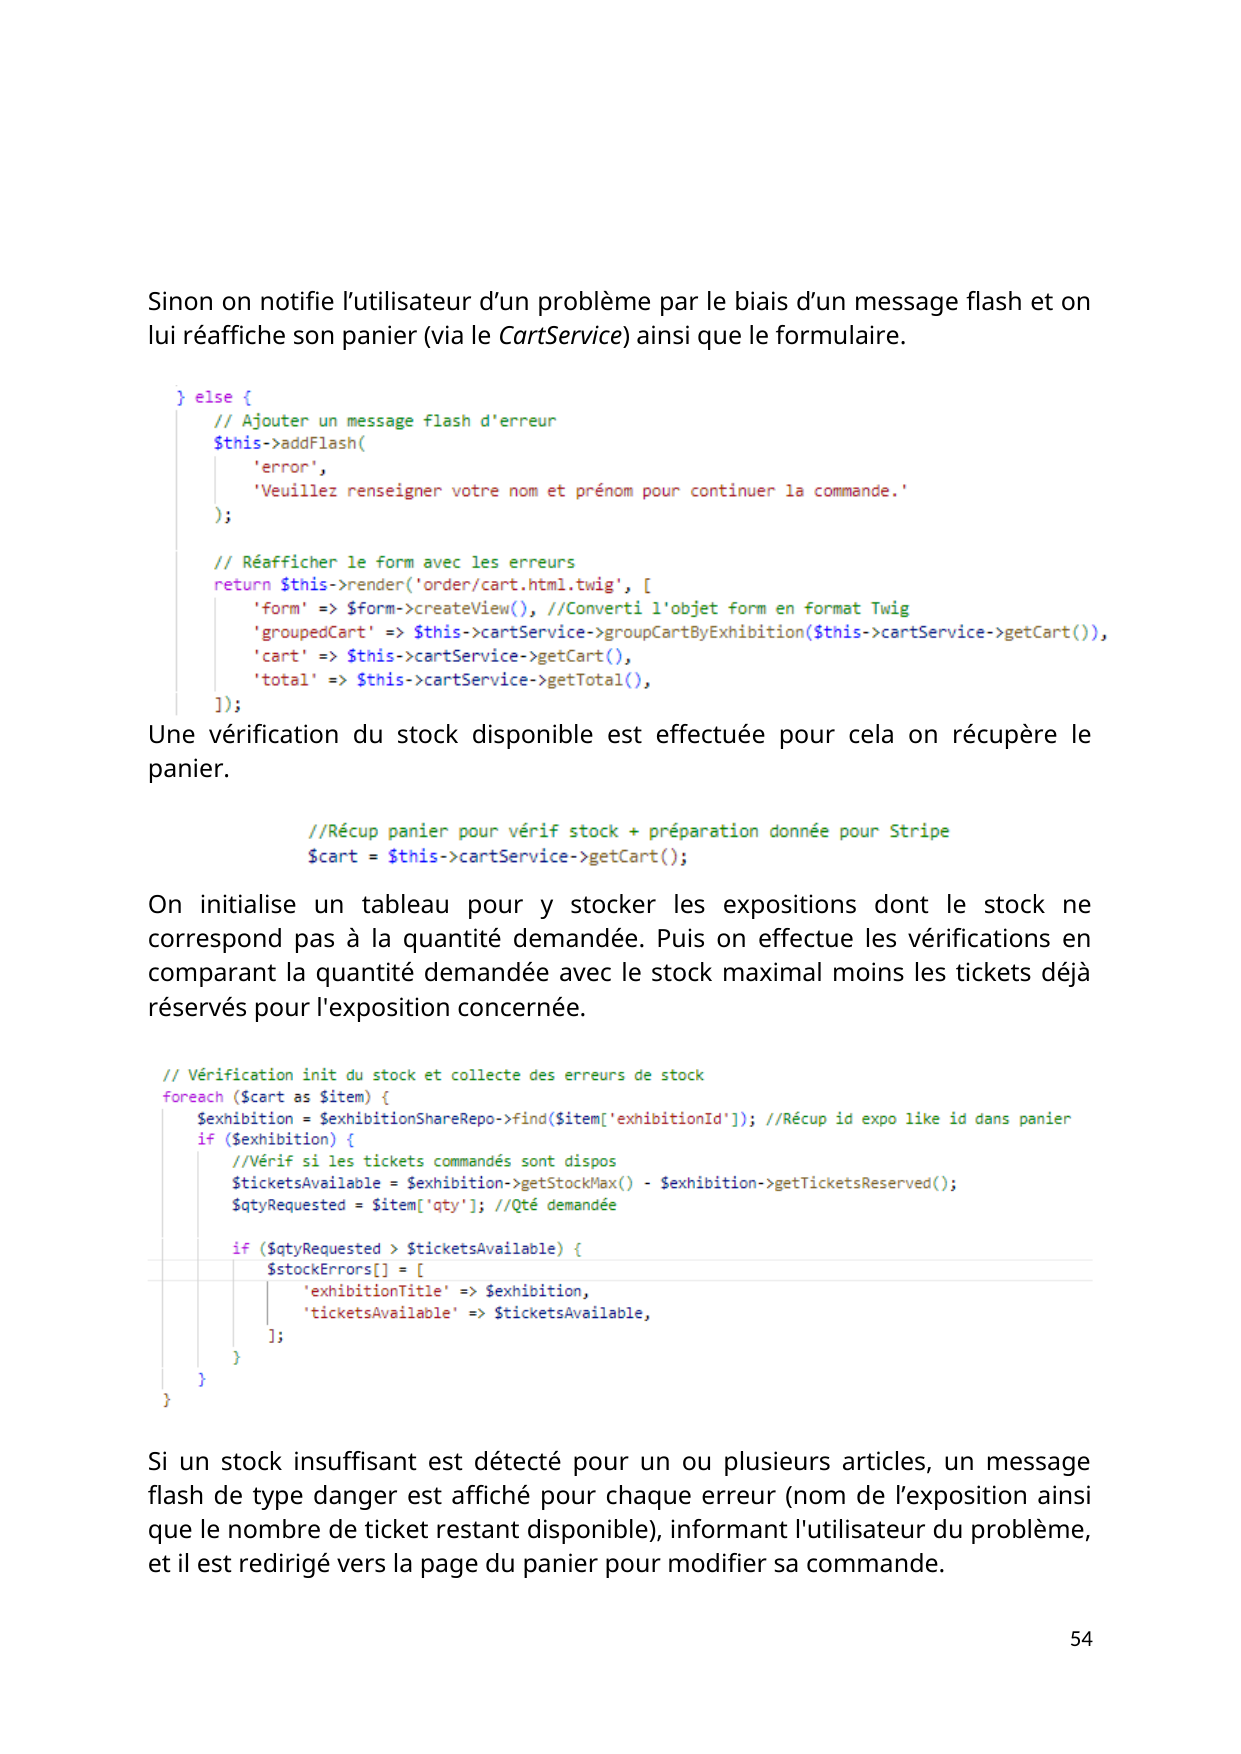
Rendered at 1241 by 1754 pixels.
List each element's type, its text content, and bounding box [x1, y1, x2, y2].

picture [173, 385, 1118, 717]
picture [147, 1065, 1093, 1410]
text Si un stock insuffisant est détecté pour un ou plusieurs articles, un message flash de type danger est affiché pour chaque erreur (nom de l’exposition ainsi que le nombre de ticket restant disponible), informant l'utilisateur du problème, et il est redirigé vers la page du panier pour modifier sa commande. [148, 1443, 1093, 1580]
text On initialise un tableau pour y stocker les expositions dont le stock ne correspond pas à la quantité demandée. Puis on effectue les vérifications en comparant la quantité demandée avec le stock maximal moins les tickets déjà réservés pour l'exposition concernée. [148, 887, 1093, 1023]
picture [292, 809, 966, 880]
text Sinon on notifie l’utilisateur d’un problème par le biais d’un message flash et on lui réaffiche son panier (via le CartService) ainsi que le formulaire. [148, 284, 1093, 352]
